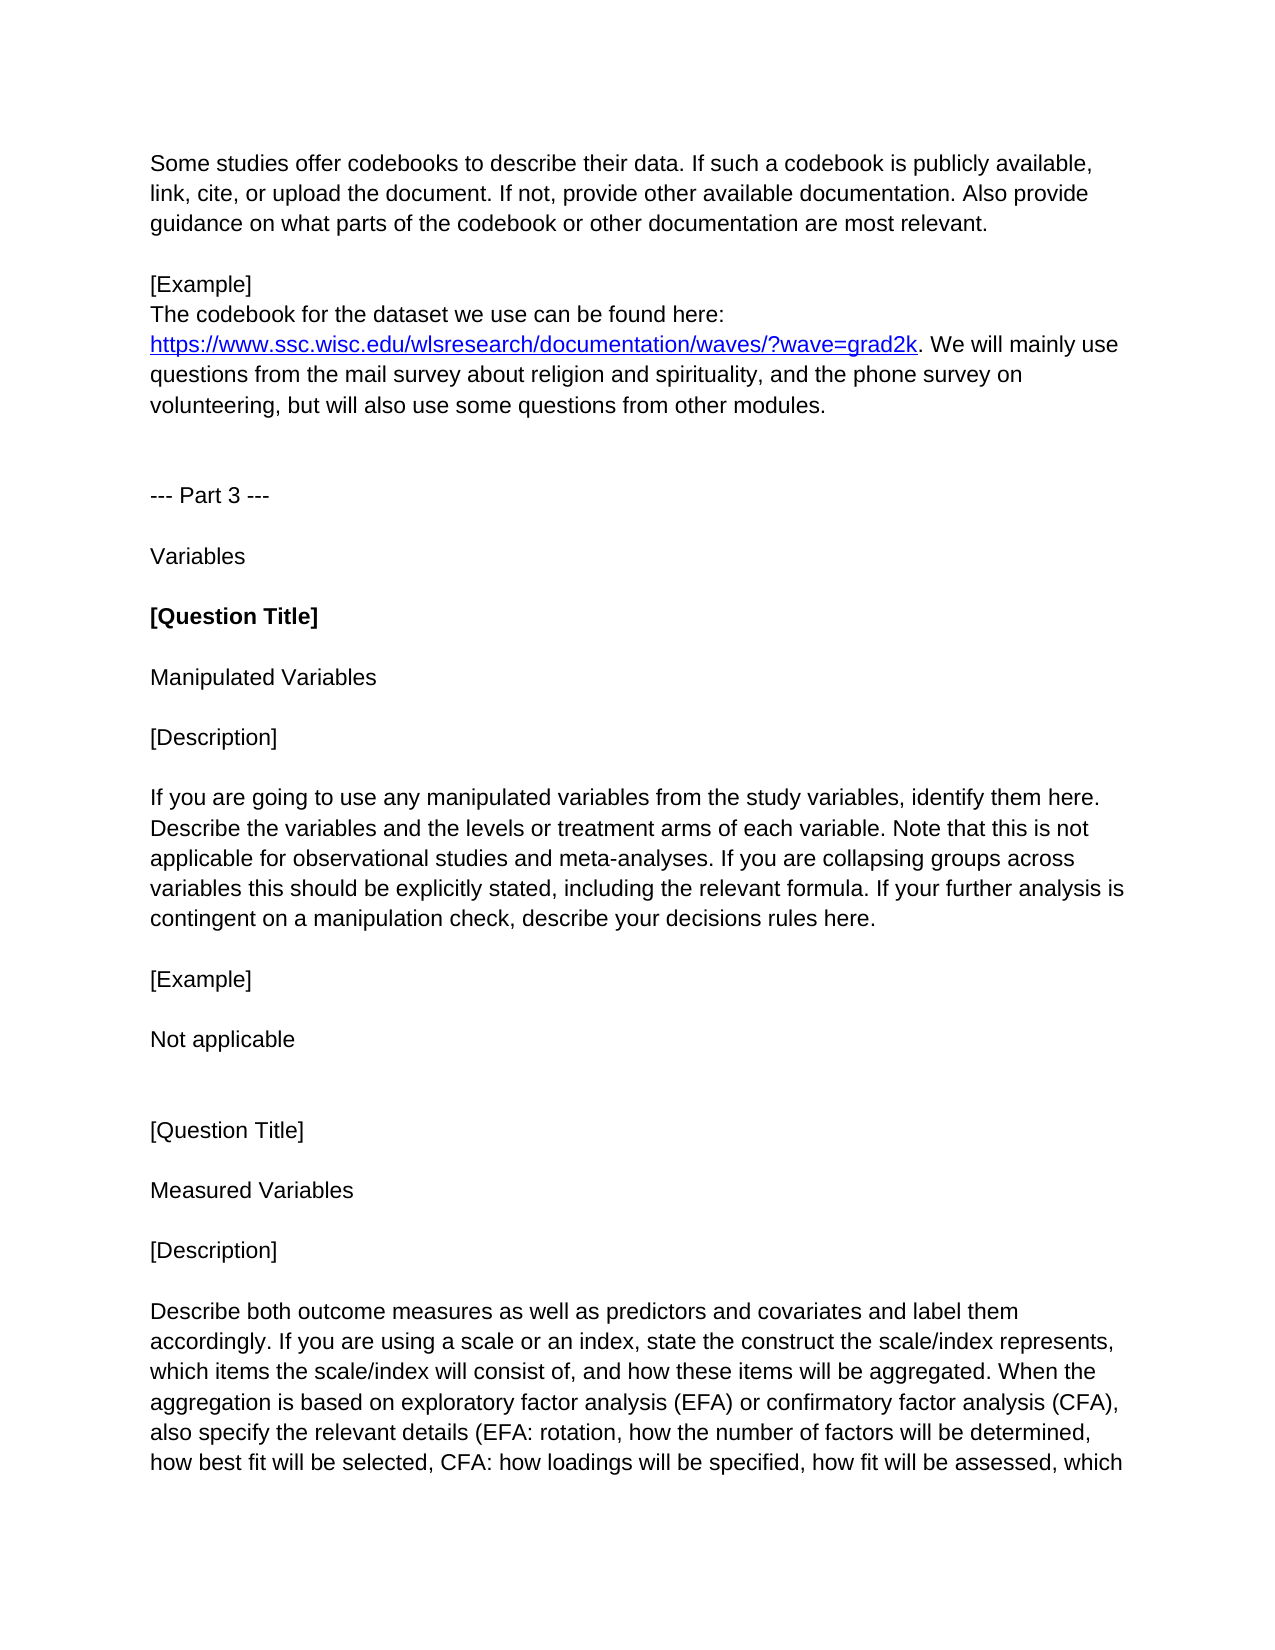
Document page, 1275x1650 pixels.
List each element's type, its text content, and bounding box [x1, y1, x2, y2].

text Measured Variables [150, 1177, 1125, 1203]
text Variables [150, 543, 1125, 569]
text Some studies offer codebooks to describe their data. If such a codebook is publicly available, link, cite, or upload the document. If not, provide other available documentation. Also provide guidance on what parts of the codebook or other documentation are most relevant. [150, 150, 1125, 237]
text [Example] [150, 271, 1125, 297]
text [150, 1298, 1125, 1475]
text [Description] [150, 724, 1125, 750]
text --- Part 3 --- [150, 482, 1125, 509]
text [Description] [150, 1237, 1125, 1264]
text Not applicable [150, 1026, 1125, 1052]
text The codebook for the dataset we use can be found here: https://www.ssc.wisc.edu/wlsresearch/documentation/waves/?wave=grad2k. We will mainly use questions from the mail survey about religion and spirituality, and the phone survey on volunteering, but will also use some questions from other modules. [150, 301, 1125, 418]
text [Question Title] [150, 603, 1125, 629]
text [Example] [150, 966, 1125, 992]
text If you are going to use any manipulated variables from the study variables, identify them here. Describe the variables and the levels or treatment arms of each variable. Note that this is not applicable for observational studies and meta-analyses. If you are collapsing groups across variables this should be explicitly stated, including the relevant formula. If your further analysis is contingent on a manipulation check, describe your decisions rules here. [150, 784, 1125, 932]
text [Question Title] [150, 1117, 1125, 1143]
text Manipulated Variables [150, 663, 1125, 690]
